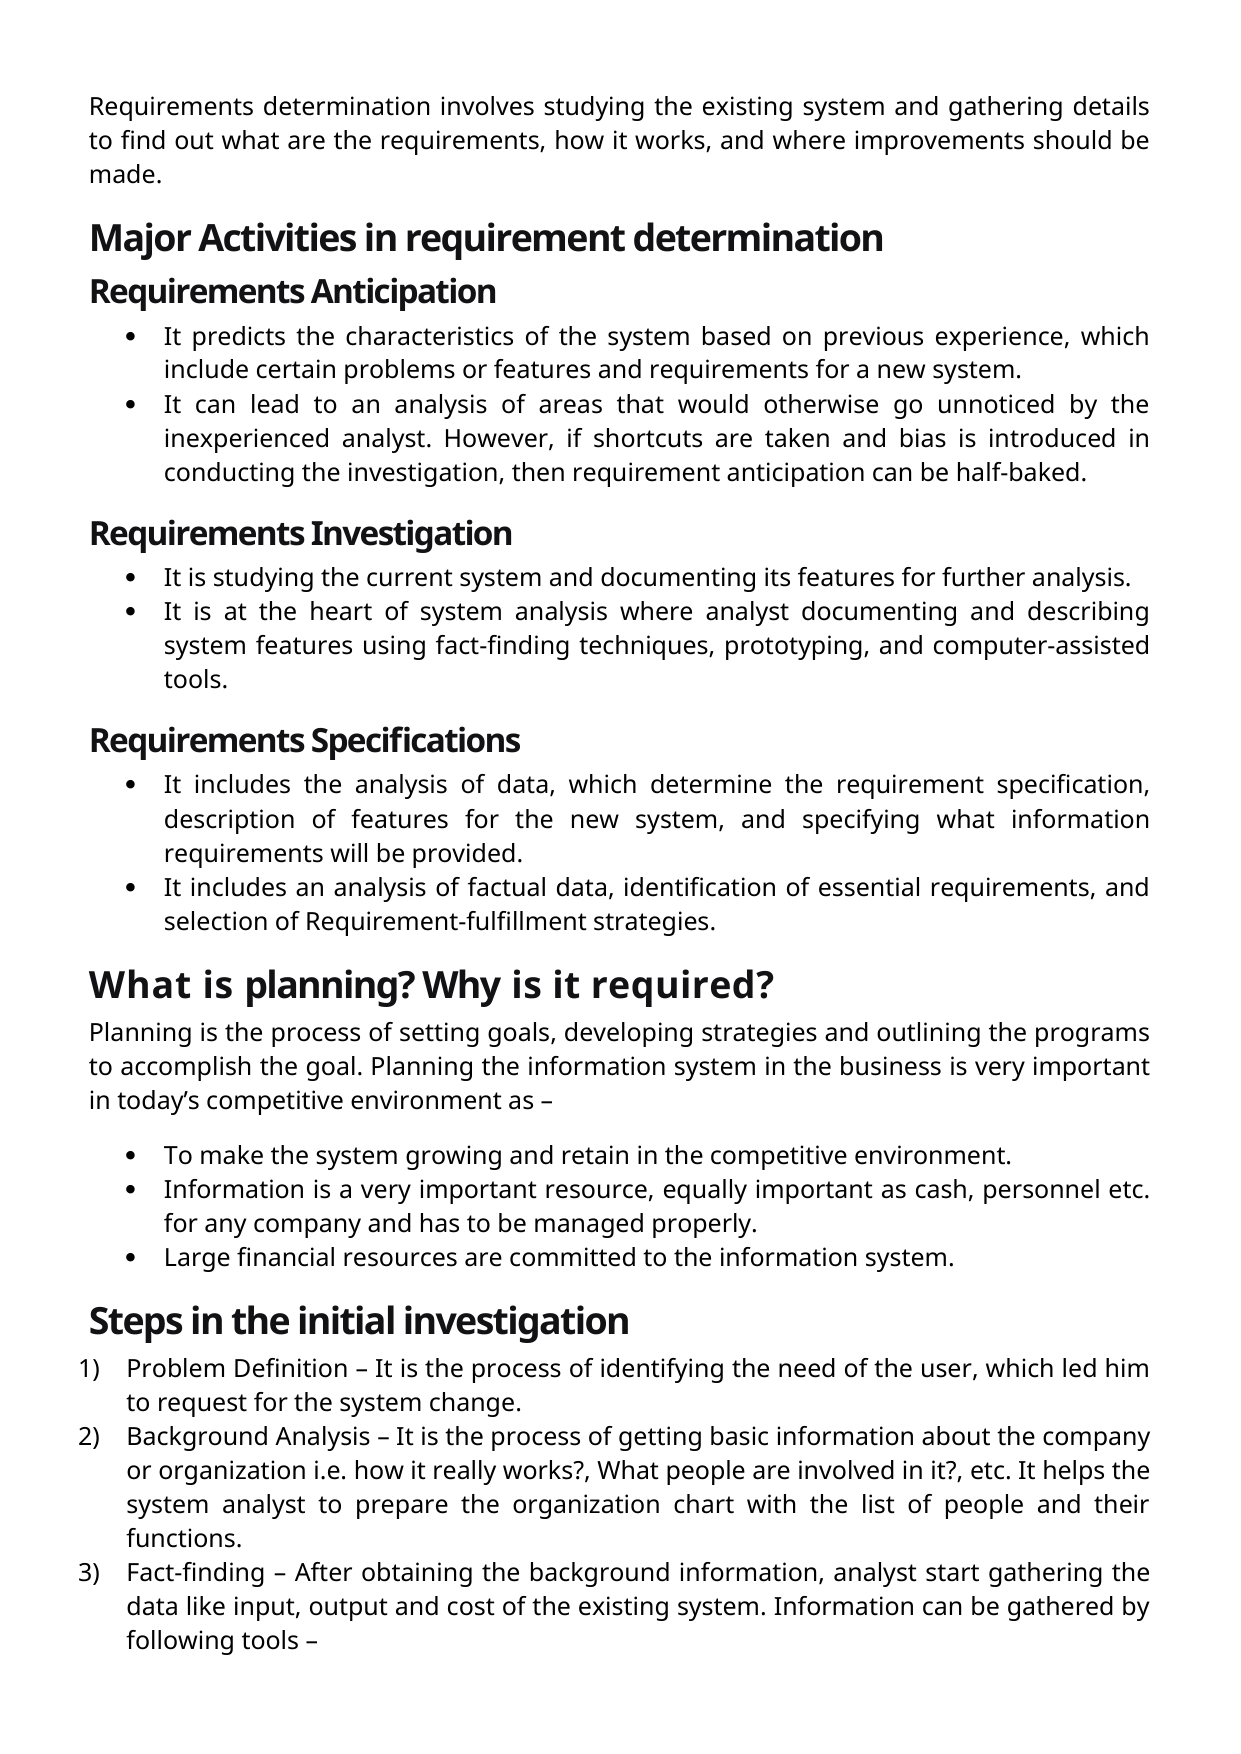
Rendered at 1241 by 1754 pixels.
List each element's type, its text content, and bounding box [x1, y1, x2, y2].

list It is at the heart of system analysis where analyst documenting and describing system features using fact-finding techniques, prototyping, and computer-assisted tools. [126, 594, 1152, 696]
list It can lead to an analysis of areas that would otherwise go unnoticed by the inexperienced analyst. However, if shortcuts are taken and bias is introduced in conducting the investigation, then requirement anticipation can be half-baked. [126, 386, 1152, 488]
list Large financial resources are committed to the information system. [126, 1239, 1152, 1274]
subtitle Requirements Specifications [89, 717, 1147, 762]
list Information is a very important resource, equally important as cash, personnel etc. for any company and has to be managed properly. [126, 1171, 1152, 1239]
list Fact-finding – After obtaining the background information, analyst start gathering the data like input, output and cost of the existing system. Information can be gathered by following tools – [89, 1555, 1152, 1657]
list It includes the analysis of data, which determine the requirement specification, description of features for the new system, and specifying what information requirements will be provided. [126, 767, 1152, 869]
subtitle What is planning? Why is it required? [89, 958, 1147, 1009]
text Planning is the process of setting goals, developing strategies and outlining the programs to accomplish the goal. Planning the information system in the business is very important in today’s competitive environment as – [89, 1014, 1152, 1117]
list Problem Definition – It is the process of identifying the need of the user, which led him to request for the system change. [89, 1351, 1152, 1419]
subtitle Requirements Investigation [89, 509, 1147, 555]
text Requirements determination involves studying the existing system and gathering details to find out what are the requirements, how it works, and where improvements should be made. [89, 89, 1152, 191]
subtitle Major Activities in requirement determination [89, 212, 1147, 263]
list It includes an analysis of factual data, identification of essential requirements, and selection of Requirement-fulfillment strategies. [126, 869, 1152, 937]
list Background Analysis – It is the process of getting basic information about the company or organization i.e. how it really works?, What people are involved in it?, etc. It helps the system analyst to prepare the organization chart with the list of people and their functions. [89, 1419, 1152, 1555]
list It is studying the current system and documenting its features for further analysis. [126, 560, 1152, 594]
list To make the system growing and retain in the competitive environment. [126, 1137, 1152, 1171]
subtitle Steps in the initial investigation [89, 1294, 1147, 1346]
subtitle Requirements Anticipation [89, 268, 1147, 313]
list It predicts the characteristics of the system based on previous experience, which include certain problems or features and requirements for a new system. [126, 318, 1152, 386]
